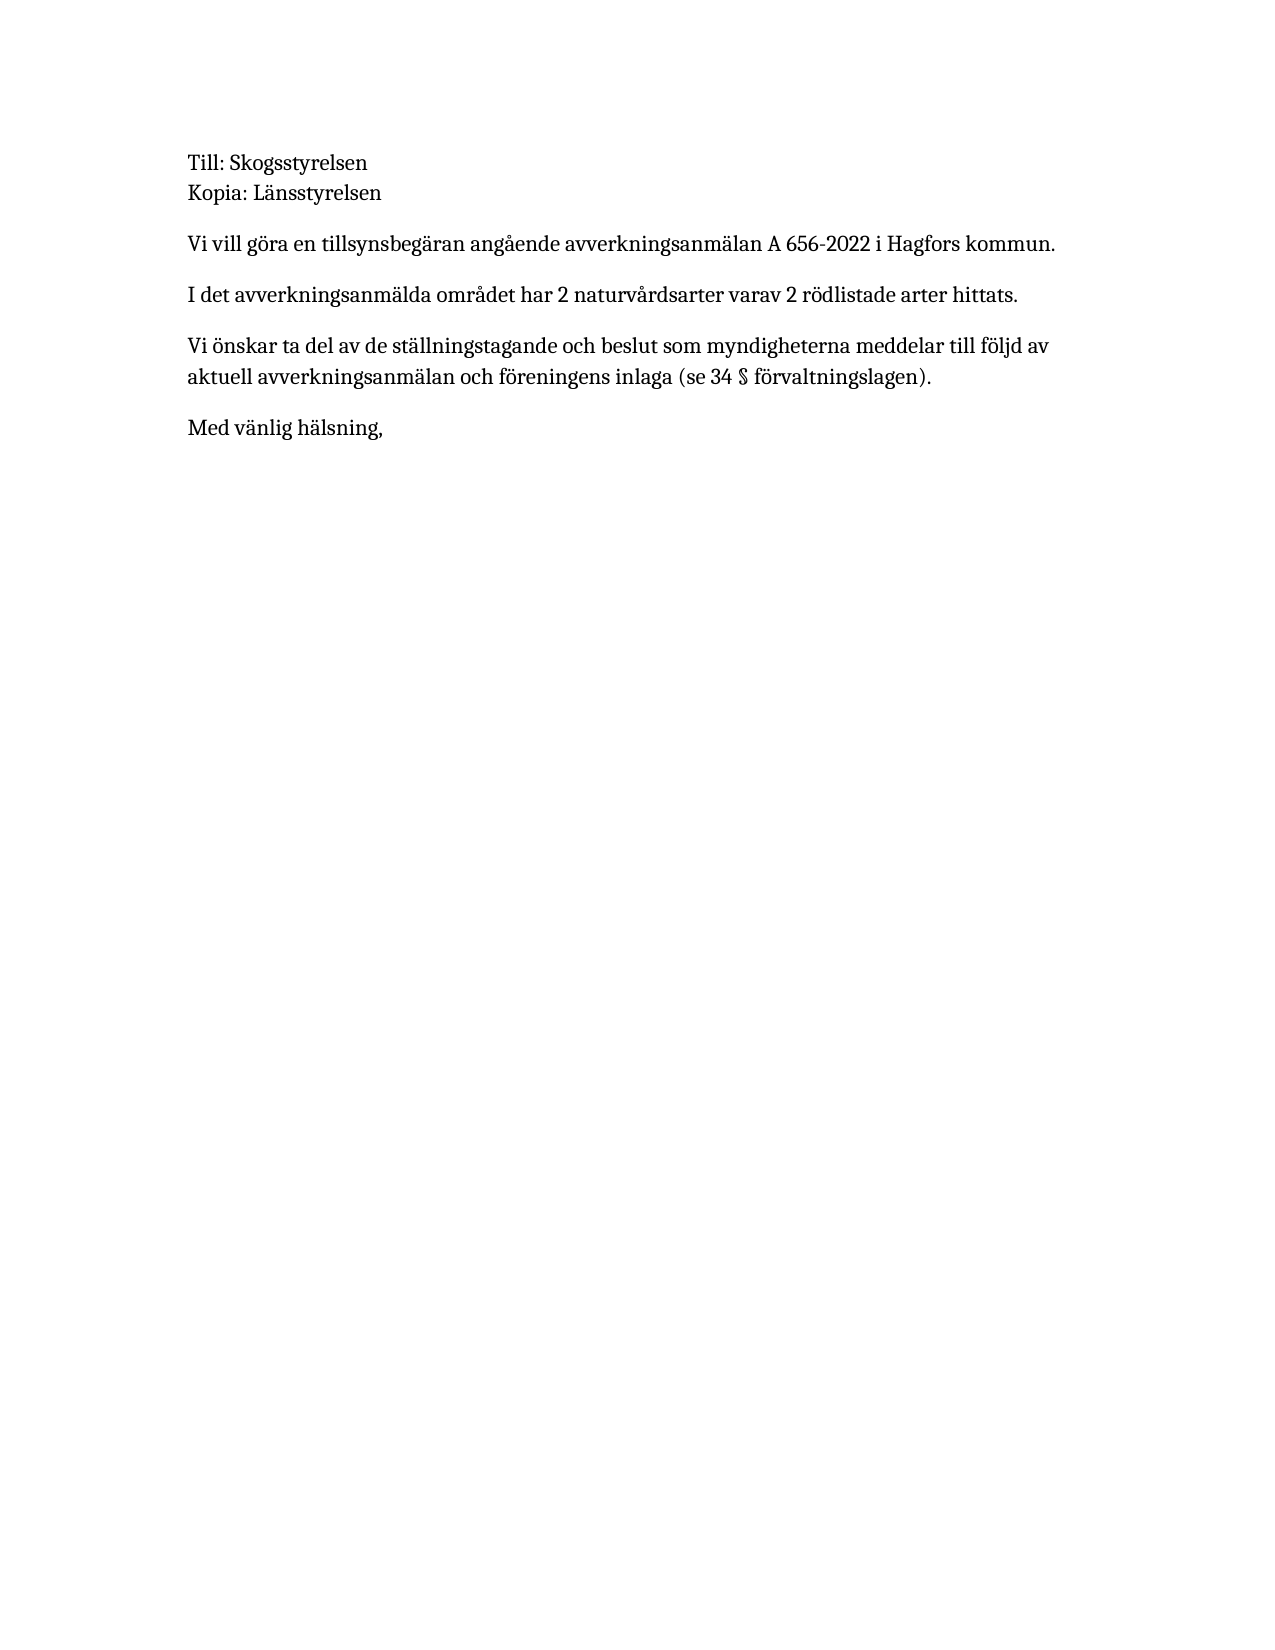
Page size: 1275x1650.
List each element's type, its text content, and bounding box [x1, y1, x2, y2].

text Vi vill göra en tillsynsbegäran angående avverkningsanmälan A 656-2022 i Hagfors kommun. [187, 231, 1087, 258]
text Till: Skogsstyrelsen Kopia: Länsstyrelsen [187, 150, 1087, 207]
text Vi önskar ta del av de ställningstagande och beslut som myndigheterna meddelar till följd av aktuell avverkningsanmälan och föreningens inlaga (se 34 § förvaltningslagen). [187, 333, 1087, 390]
text Med vänlig hälsning, [187, 414, 1087, 471]
text I det avverkningsanmälda området har 2 naturvårdsarter varav 2 rödlistade arter hittats. [187, 282, 1087, 309]
